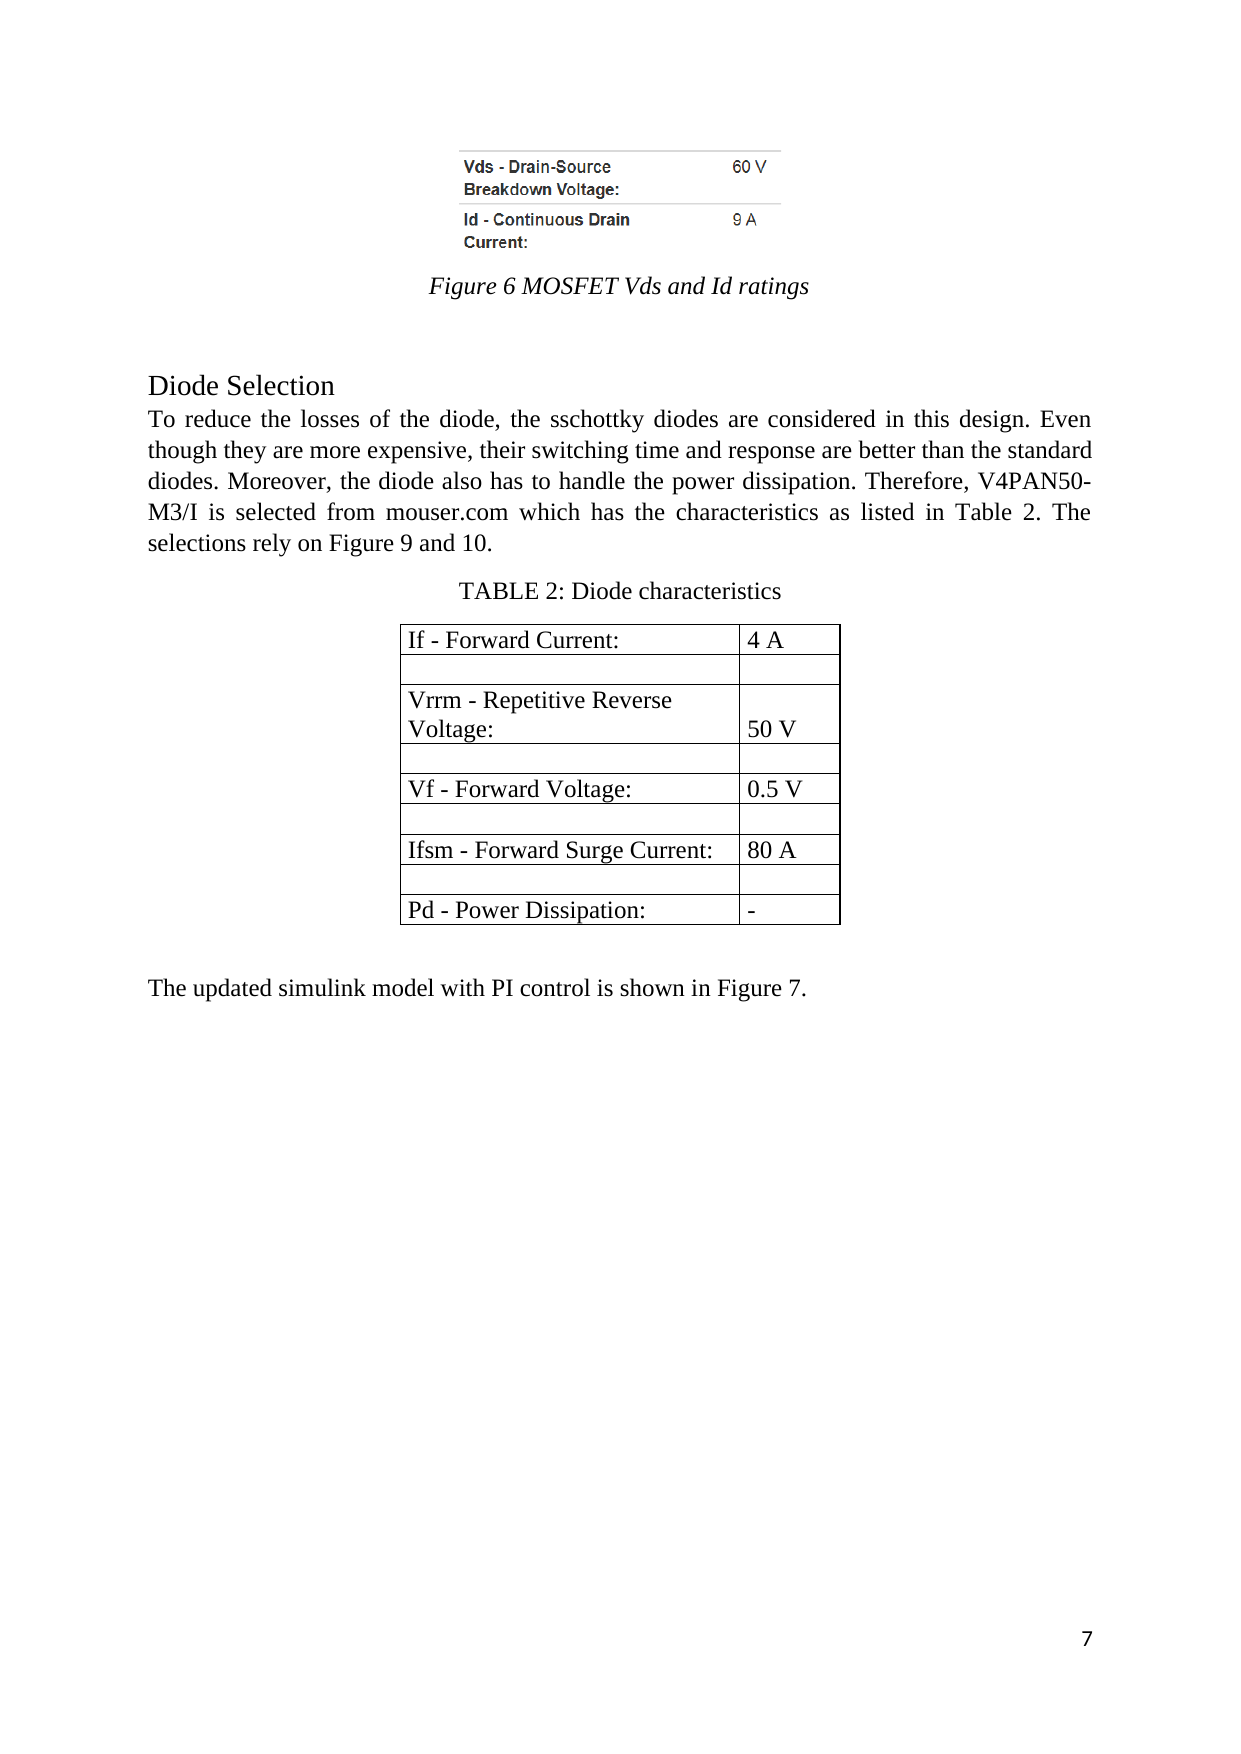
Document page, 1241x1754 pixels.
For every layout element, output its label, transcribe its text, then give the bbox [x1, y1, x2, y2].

table_cell 0.5 V [740, 774, 839, 803]
table_cell [740, 804, 839, 833]
text Figure 6 MOSFET Vds and Id ratings [148, 271, 1093, 300]
table_cell 50 V [740, 685, 839, 743]
table_cell [740, 744, 839, 773]
text TABLE 2: Diode characteristics [148, 576, 1093, 605]
table_cell Vrrm - Repetitive Reverse Voltage: [401, 685, 739, 743]
table_cell [740, 865, 839, 894]
text The updated simulink model with PI control is shown in Figure 7. [148, 973, 1093, 1002]
table_header If - Forward Current: [401, 625, 739, 654]
table_cell Ifsm - Forward Surge Current: [401, 835, 739, 864]
table_cell Vf - Forward Voltage: [401, 774, 739, 803]
table_cell [401, 865, 739, 894]
table_cell [401, 655, 739, 684]
table_cell - [740, 895, 839, 924]
table_cell [401, 804, 739, 833]
table_cell 80 A [740, 835, 839, 864]
table_cell [740, 655, 839, 684]
subtitle Diode Selection [148, 368, 1093, 402]
table_header 4 A [740, 625, 839, 654]
table_cell Pd - Power Dissipation: [401, 895, 739, 924]
text To reduce the losses of the diode, the sschottky diodes are considered in this design. Even though they are more expensive, their switching time and response are better than the standard diodes. Moreover, the diode also has to handle the power dissipation. Therefore, V4PAN50-M3/I is selected from mouser.com which has the characteristics as listed in Table 2. The selections rely on Figure 9 and 10. [148, 404, 1093, 557]
table_cell [401, 744, 739, 773]
picture [459, 147, 782, 252]
